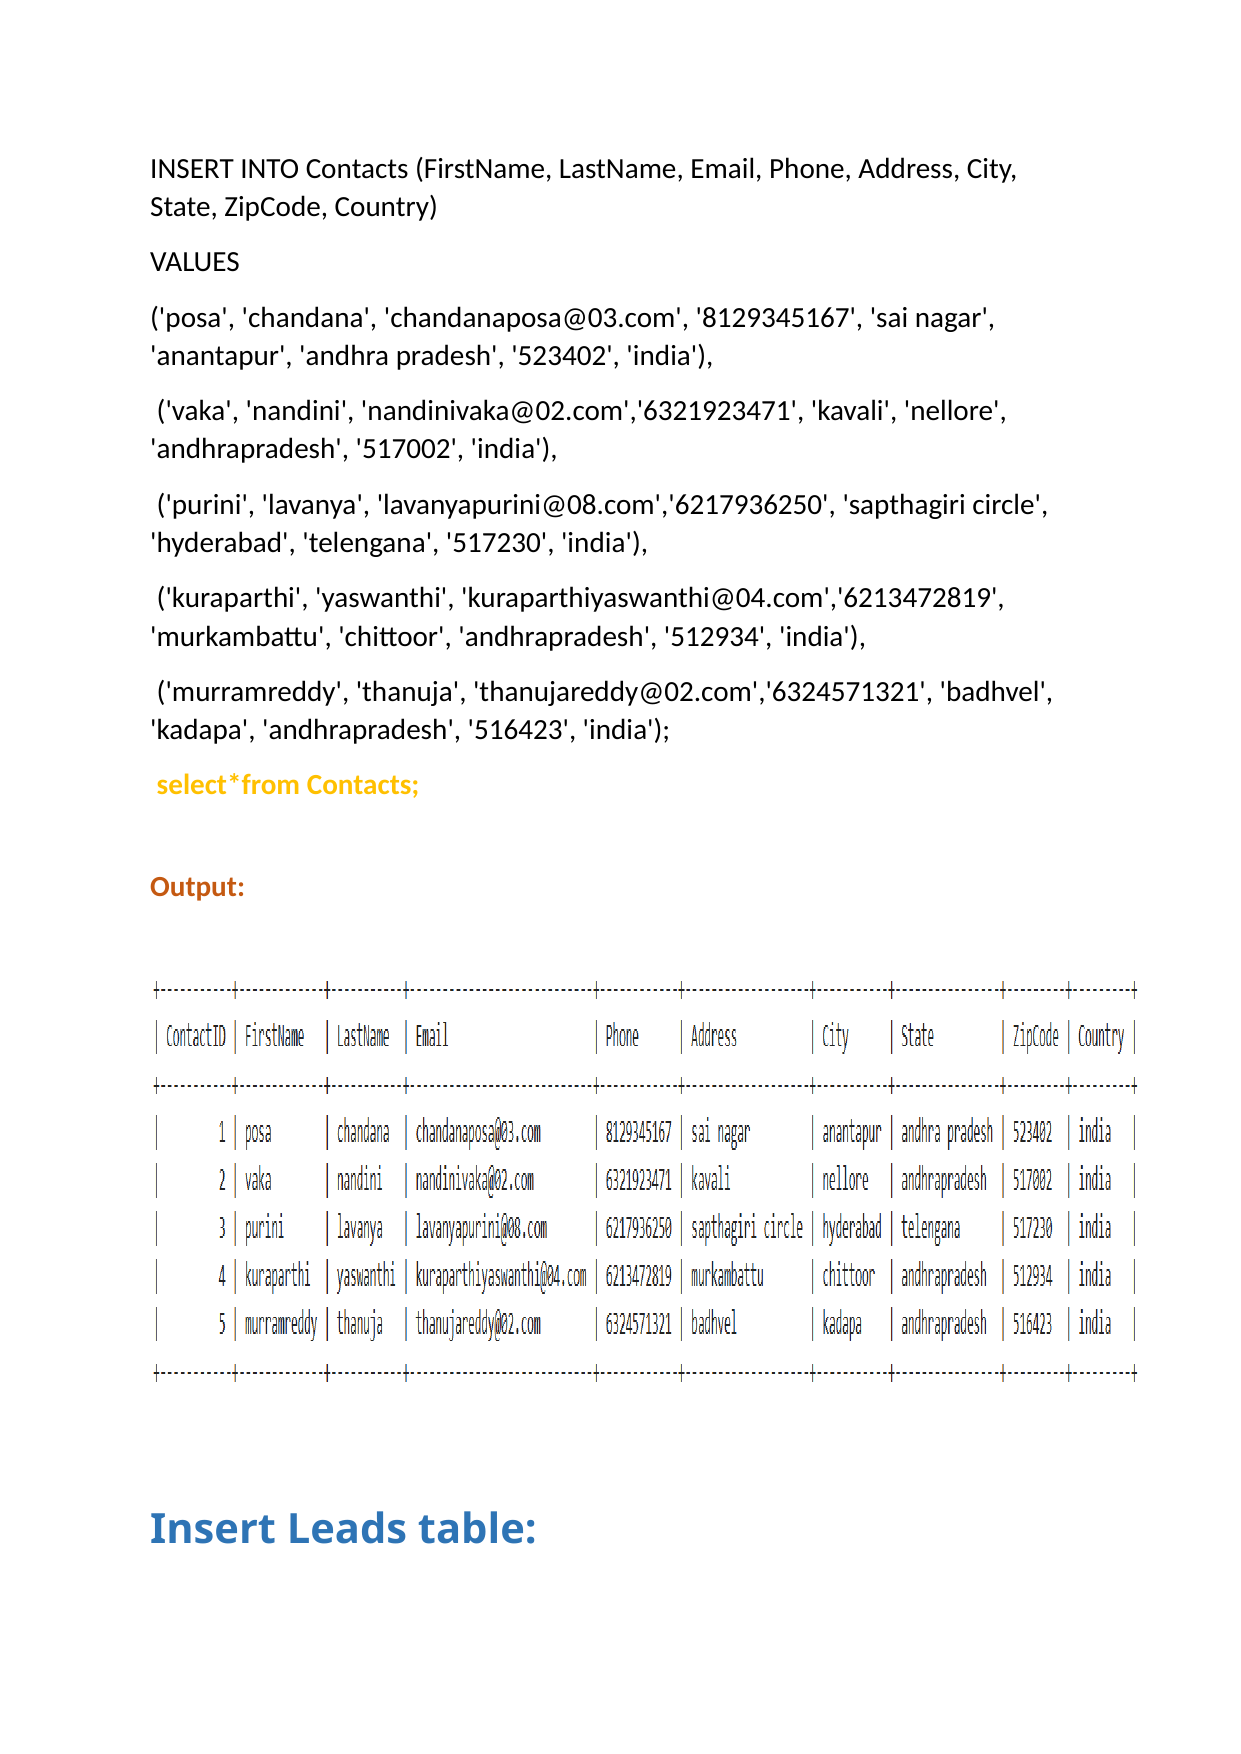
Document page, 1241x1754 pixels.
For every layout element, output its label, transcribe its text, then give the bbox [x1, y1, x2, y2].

picture [150, 978, 1140, 1386]
text Output: [150, 868, 1090, 904]
text ('posa', 'chandana', 'chandanaposa@03.com', '8129345167', 'sai nagar', 'anantapur', 'andhra pradesh', '523402', 'india'), [150, 299, 1090, 373]
text ('vaka', 'nandini', 'nandinivaka@02.com','6321923471', 'kavali', 'nellore', 'andhrapradesh', '517002', 'india'), [150, 392, 1090, 466]
text Insert Leads table: [150, 1499, 1090, 1555]
text ('purini', 'lavanya', 'lavanyapurini@08.com','6217936250', 'sapthagiri circle', 'hyderabad', 'telengana', '517230', 'india'), [150, 486, 1090, 560]
text INSERT INTO Contacts (FirstName, LastName, Email, Phone, Address, City, State, ZipCode, Country) [150, 150, 1090, 224]
text ('murramreddy', 'thanuja', 'thanujareddy@02.com','6324571321', 'badhvel', 'kadapa', 'andhrapradesh', '516423', 'india'); [150, 673, 1090, 747]
text ('kuraparthi', 'yaswanthi', 'kuraparthiyaswanthi@04.com','6213472819', 'murkambattu', 'chittoor', 'andhrapradesh', '512934', 'india'), [150, 579, 1090, 653]
text select*from Contacts; [150, 766, 1090, 802]
text VALUES [150, 243, 1090, 279]
